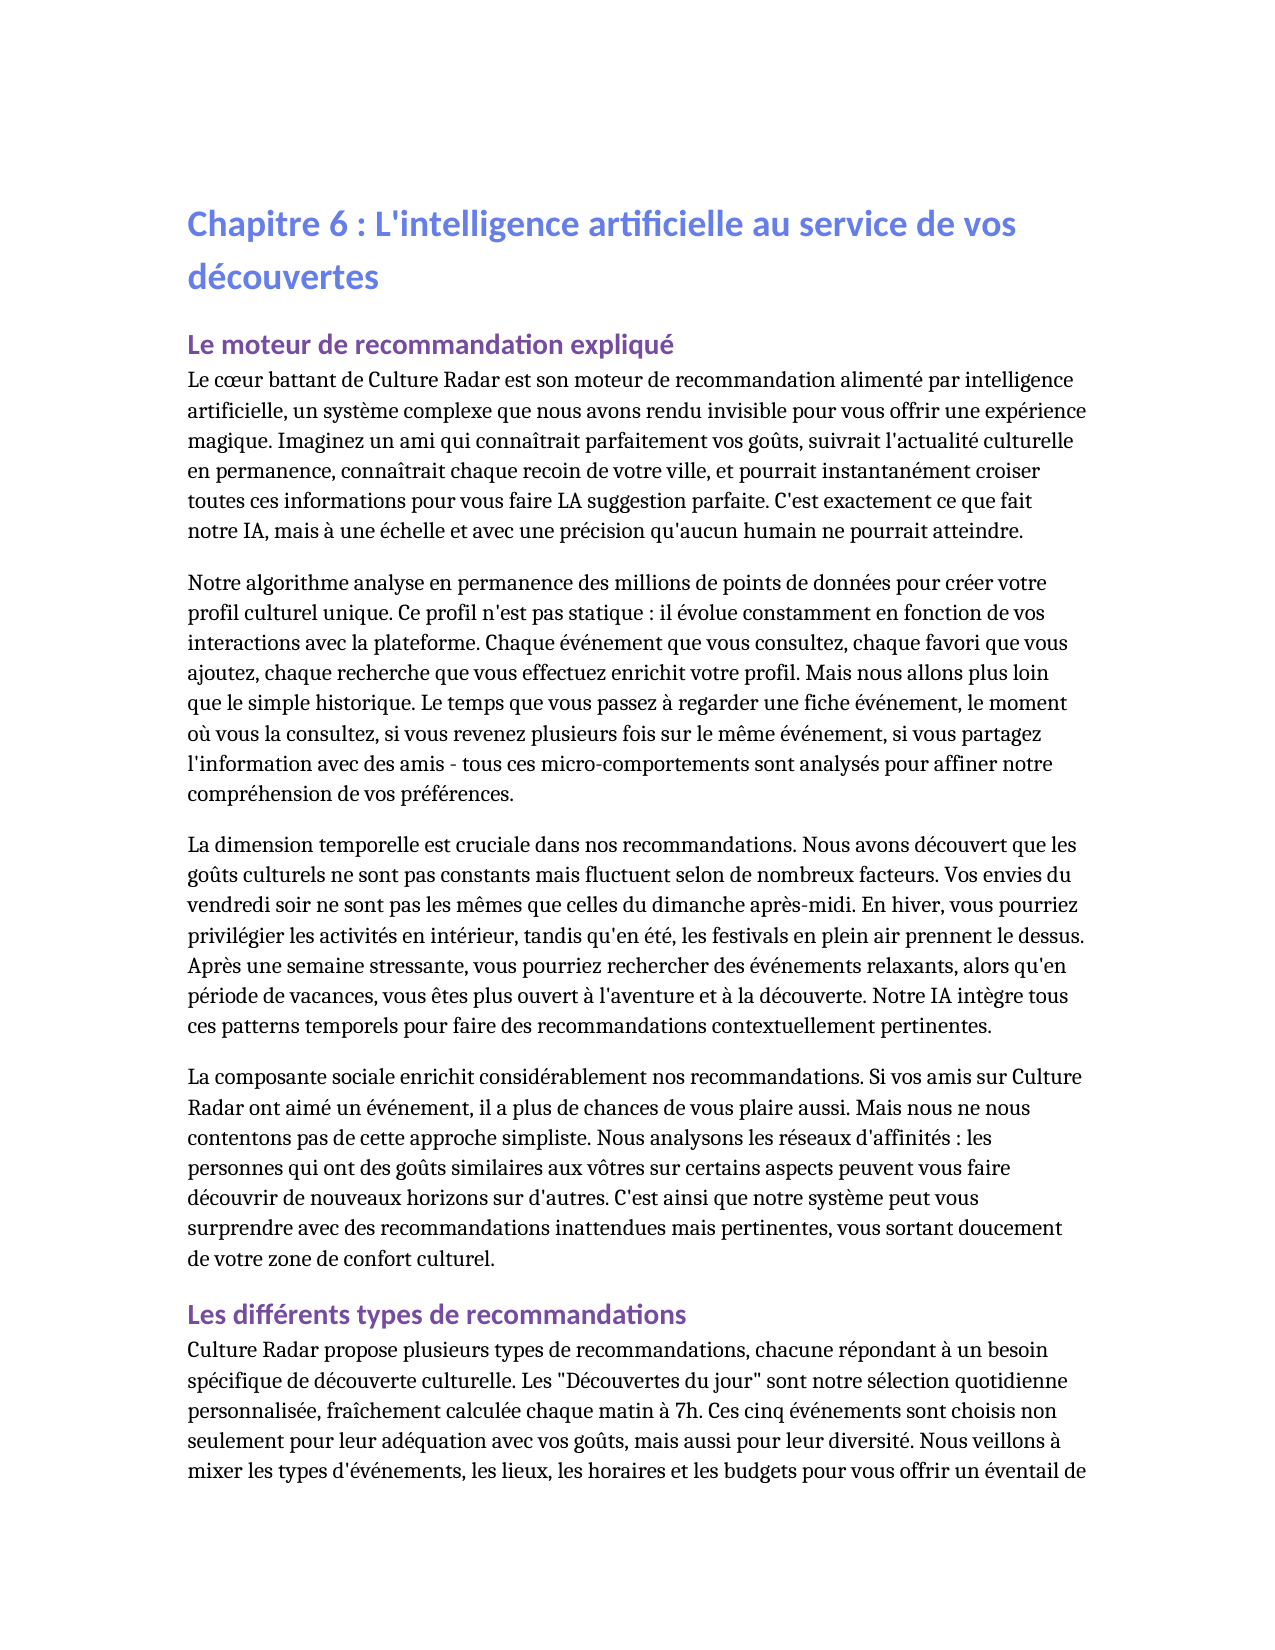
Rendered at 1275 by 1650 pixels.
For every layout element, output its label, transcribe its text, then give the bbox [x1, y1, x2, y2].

subtitle Les différents types de recommandations [187, 1296, 1087, 1332]
text La composante sociale enrichit considérablement nos recommandations. Si vos amis sur Culture Radar ont aimé un événement, il a plus de chances de vous plaire aussi. Mais nous ne nous contentons pas de cette approche simpliste. Nous analysons les réseaux d'affinités : les personnes qui ont des goûts similaires aux vôtres sur certains aspects peuvent vous faire découvrir de nouveaux horizons sur d'autres. C'est ainsi que notre système peut vous surprendre avec des recommandations inattendues mais pertinentes, vous sortant doucement de votre zone de confort culturel. [187, 1064, 1087, 1272]
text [187, 1337, 1087, 1484]
subtitle Le moteur de recommandation expliqué [187, 326, 1087, 362]
text Notre algorithme analyse en permanence des millions de points de données pour créer votre profil culturel unique. Ce profil n'est pas statique : il évolue constamment en fonction de vos interactions avec la plateforme. Chaque événement que vous consultez, chaque favori que vous ajoutez, chaque recherche que vous effectuez enrichit votre profil. Mais nous allons plus loin que le simple historique. Le temps que vous passez à regarder une fiche événement, le moment où vous la consultez, si vous revenez plusieurs fois sur le même événement, si vous partagez l'information avec des amis - tous ces micro-comportements sont analysés pour affiner notre compréhension de vos préférences. [187, 569, 1087, 807]
text La dimension temporelle est cruciale dans nos recommandations. Nous avons découvert que les goûts culturels ne sont pas constants mais fluctuent selon de nombreux facteurs. Vos envies du vendredi soir ne sont pas les mêmes que celles du dimanche après-midi. En hiver, vous pourriez privilégier les activités en intérieur, tandis qu'en été, les festivals en plein air prennent le dessus. Après une semaine stressante, vous pourriez rechercher des événements relaxants, alors qu'en période de vacances, vous êtes plus ouvert à l'aventure et à la découverte. Notre IA intègre tous ces patterns temporels pour faire des recommandations contextuellement pertinentes. [187, 832, 1087, 1039]
text Le cœur battant de Culture Radar est son moteur de recommandation alimenté par intelligence artificielle, un système complexe que nous avons rendu invisible pour vous offrir une expérience magique. Imaginez un ami qui connaîtrait parfaitement vos goûts, suivrait l'actualité culturelle en permanence, connaîtrait chaque recoin de votre ville, et pourrait instantanément croiser toutes ces informations pour vous faire LA suggestion parfaite. C'est exactement ce que fait notre IA, mais à une échelle et avec une précision qu'aucun humain ne pourrait atteindre. [187, 367, 1087, 544]
subtitle Chapitre 6 : L'intelligence artificielle au service de vos découvertes [187, 200, 1087, 298]
